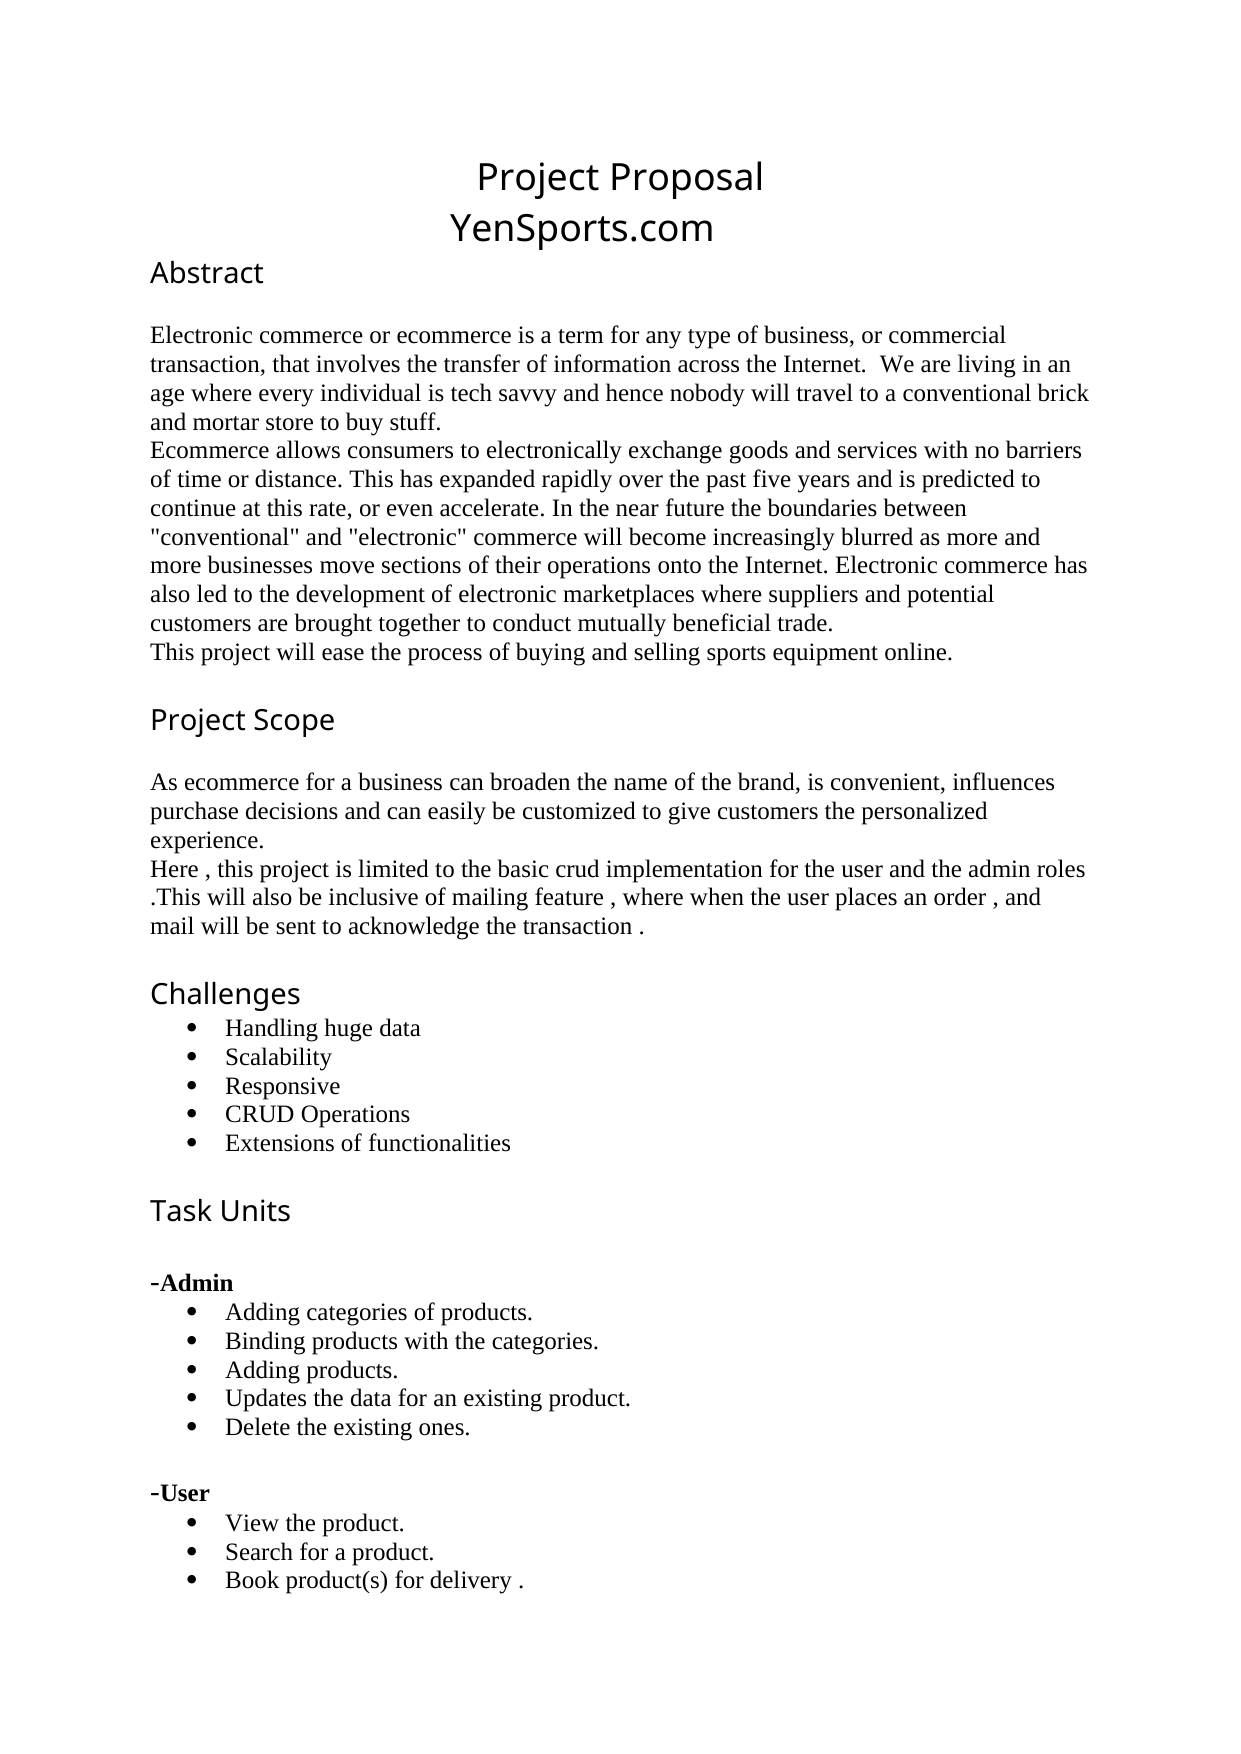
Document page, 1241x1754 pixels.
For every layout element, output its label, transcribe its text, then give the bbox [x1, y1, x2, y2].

text Abstract [150, 252, 1090, 292]
text Here , this project is limited to the basic crud implementation for the user and the admin roles .This will also be inclusive of mailing feature , where when the user places an order , and mail will be sent to acknowledge the transaction . [150, 854, 1090, 940]
text YenSports.com [150, 201, 1090, 252]
text Challenges [150, 973, 1090, 1013]
text Project Proposal [150, 150, 1090, 201]
text Project Scope [150, 699, 1090, 739]
list Adding products. [187, 1355, 1090, 1383]
text Electronic commerce or ecommerce is a term for any type of business, or commercial transaction, that involves the transfer of information across the Internet. We are living in an age where every individual is tech savvy and hence nobody will travel to a conventional brick and mortar store to buy stuff. [150, 321, 1090, 436]
text Task Units [150, 1191, 1090, 1230]
text -Admin [150, 1264, 1090, 1297]
list Search for a product. [187, 1537, 1090, 1566]
list Delete the existing ones. [187, 1412, 1090, 1441]
list Book product(s) for delivery . [187, 1566, 1090, 1594]
text As ecommerce for a business can broaden the name of the brand, is convenient, influences purchase decisions and can easily be customized to give customers the personalized experience. [150, 767, 1090, 854]
list Handling huge data [187, 1013, 1090, 1042]
list Responsive [187, 1071, 1090, 1099]
list View the product. [187, 1508, 1090, 1537]
text -User [150, 1474, 1090, 1508]
text Ecommerce allows consumers to electronically exchange goods and services with no barriers of time or distance. This has expanded rapidly over the past five years and is predicted to continue at this rate, or even accelerate. In the near future the boundaries between "conventional" and "electronic" commerce will become increasingly blurred as more and more businesses move sections of their operations onto the Internet. Electronic commerce has also led to the development of electronic marketplaces where suppliers and potential customers are brought together to conduct mutually beneficial trade. [150, 436, 1090, 637]
text This project will ease the process of buying and selling sports equipment online. [150, 637, 1090, 666]
list Updates the data for an existing product. [187, 1383, 1090, 1412]
list Scalability [187, 1042, 1090, 1071]
list Binding products with the categories. [187, 1326, 1090, 1355]
list Adding categories of products. [187, 1297, 1090, 1326]
list CRUD Operations [187, 1099, 1090, 1128]
list Extensions of functionalities [187, 1128, 1090, 1157]
